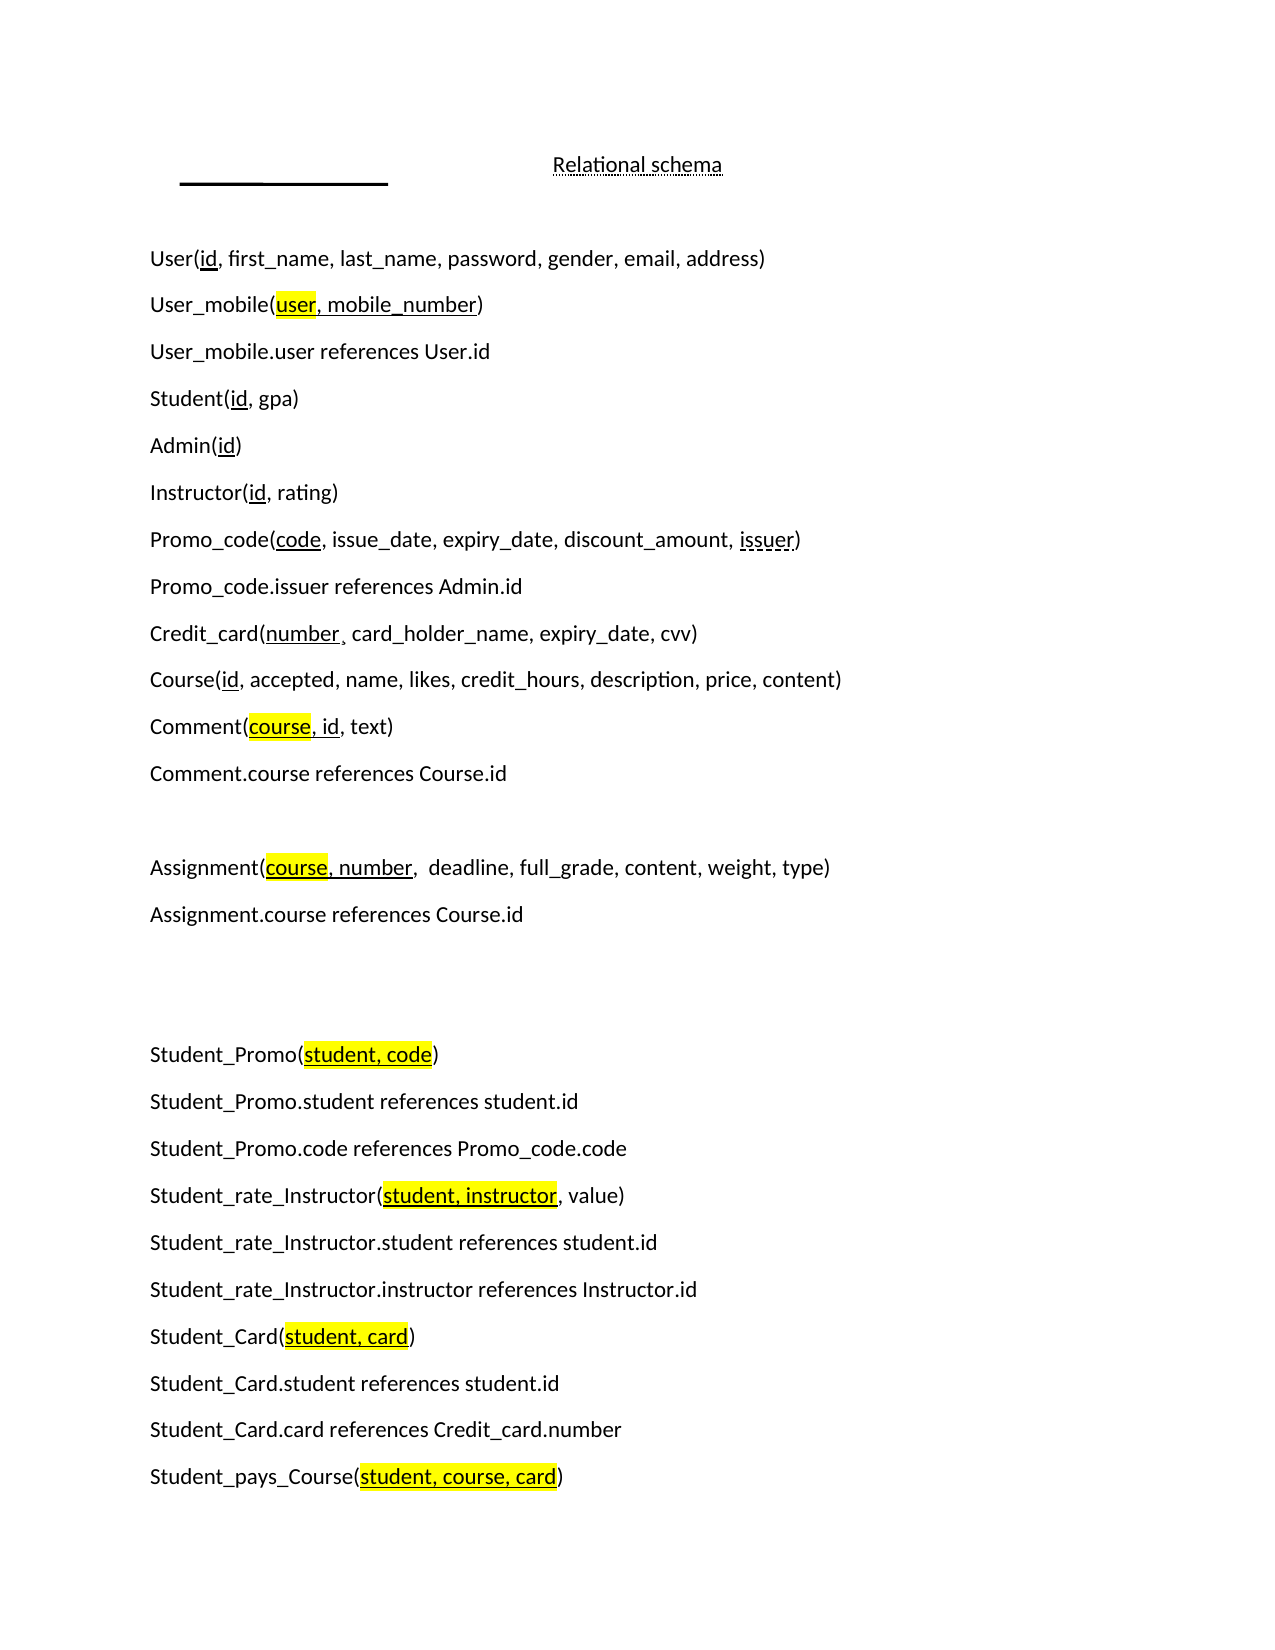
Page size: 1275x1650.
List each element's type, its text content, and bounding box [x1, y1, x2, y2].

text Course(id, accepted, name, likes, credit_hours, description, price, content) [150, 666, 1125, 694]
text Promo_code.issuer references Admin.id [150, 572, 1125, 600]
text Student_rate_Instructor.student references student.id [150, 1228, 1125, 1256]
text Student_Promo(student, code) [150, 1041, 304, 1069]
text User_mobile(user, mobile_number) [316, 291, 1125, 319]
text Student_Card(student, card) [150, 1322, 285, 1350]
text Student_Card.card references Credit_card.number [150, 1416, 1125, 1444]
text User_mobile.user references User.id [150, 337, 1125, 366]
text Student_pays_Course(student, course, card) [150, 1462, 1125, 1491]
text Student_Promo.code references Promo_code.code [150, 1134, 1125, 1162]
text Student_rate_Instructor.instructor references Instructor.id [150, 1275, 1125, 1303]
text Student_rate_Instructor(student, instructor, value) [557, 1181, 1125, 1209]
text Assignment(course, number, deadline, full_grade, content, weight, type) [328, 853, 1125, 881]
text Admin(id) [150, 431, 1125, 459]
text Student_Card(student, card) [408, 1322, 1125, 1350]
text Assignment.course references Course.id [150, 900, 1125, 928]
text Student_Card.student references student.id [150, 1369, 1125, 1397]
text Promo_code(code, issue_date, expiry_date, discount_amount, issuer) [150, 525, 1125, 553]
text User(id, first_name, last_name, password, gender, email, address) [150, 244, 1125, 272]
text Student_Promo.student references student.id [150, 1087, 1125, 1116]
text Student_Promo(student, code) [432, 1041, 1125, 1069]
text User_mobile(user, mobile_number) [150, 291, 276, 319]
text Comment.course references Course.id [150, 759, 1125, 787]
text Comment(course, id, text) [150, 712, 1125, 741]
text Credit_card(number¸ card_holder_name, expiry_date, cvv) [150, 619, 1125, 647]
text Instructor(id, rating) [150, 478, 1125, 506]
text Student(id, gpa) [150, 384, 1125, 412]
text Relational schema [150, 150, 1125, 178]
text Student_rate_Instructor(student, instructor, value) [150, 1181, 383, 1209]
